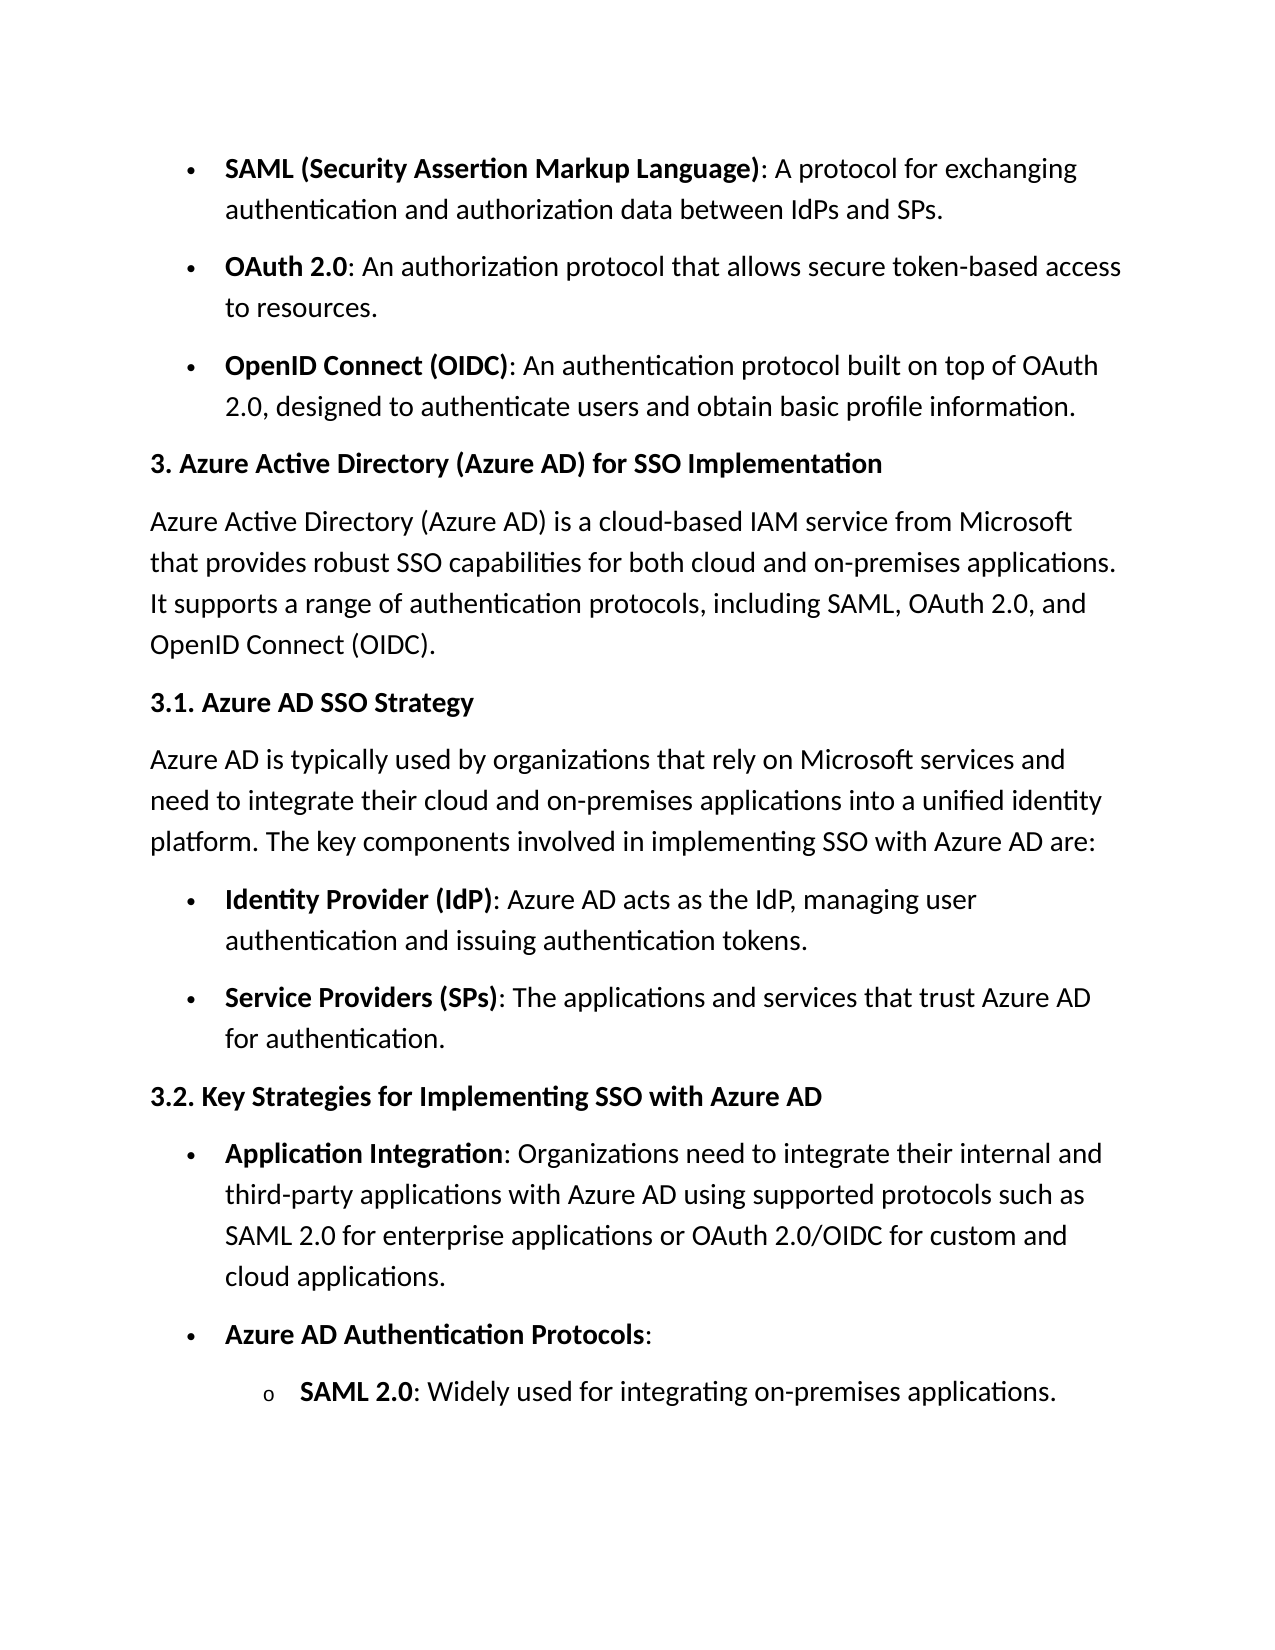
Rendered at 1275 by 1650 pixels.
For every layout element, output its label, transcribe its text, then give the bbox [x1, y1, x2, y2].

text 3.1. Azure AD SSO Strategy [150, 684, 1125, 719]
list Azure AD Authentication Protocols: [187, 1316, 1125, 1351]
text 3.2. Key Strategies for Implementing SSO with Azure AD [150, 1078, 1125, 1113]
text Azure AD is typically used by organizations that rely on Microsoft services and need to integrate their cloud and on-premises applications into a unified identity platform. The key components involved in implementing SSO with Azure AD are: [150, 741, 1125, 859]
list Application Integration: Organizations need to integrate their internal and third-party applications with Azure AD using supported protocols such as SAML 2.0 for enterprise applications or OAuth 2.0/OIDC for custom and cloud applications. [187, 1135, 1125, 1294]
list Service Providers (SPs): The applications and services that trust Azure AD for authentication. [187, 979, 1125, 1056]
list SAML (Security Assertion Markup Language): A protocol for exchanging authentication and authorization data between IdPs and SPs. [187, 150, 1125, 227]
list OpenID Connect (OIDC): An authentication protocol built on top of OAuth 2.0, designed to authenticate users and obtain basic profile information. [187, 347, 1125, 424]
text 3. Azure Active Directory (Azure AD) for SSO Implementation [150, 446, 1125, 481]
list SAML 2.0: Widely used for integrating on-premises applications. [262, 1373, 1125, 1409]
text Azure Active Directory (Azure AD) is a cloud-based IAM service from Microsoft that provides robust SSO capabilities for both cloud and on-premises applications. It supports a range of authentication protocols, including SAML, OAuth 2.0, and OpenID Connect (OIDC). [150, 503, 1125, 662]
list OAuth 2.0: An authorization protocol that allows secure token-based access to resources. [187, 248, 1125, 325]
list Identity Provider (IdP): Azure AD acts as the IdP, managing user authentication and issuing authentication tokens. [187, 881, 1125, 957]
